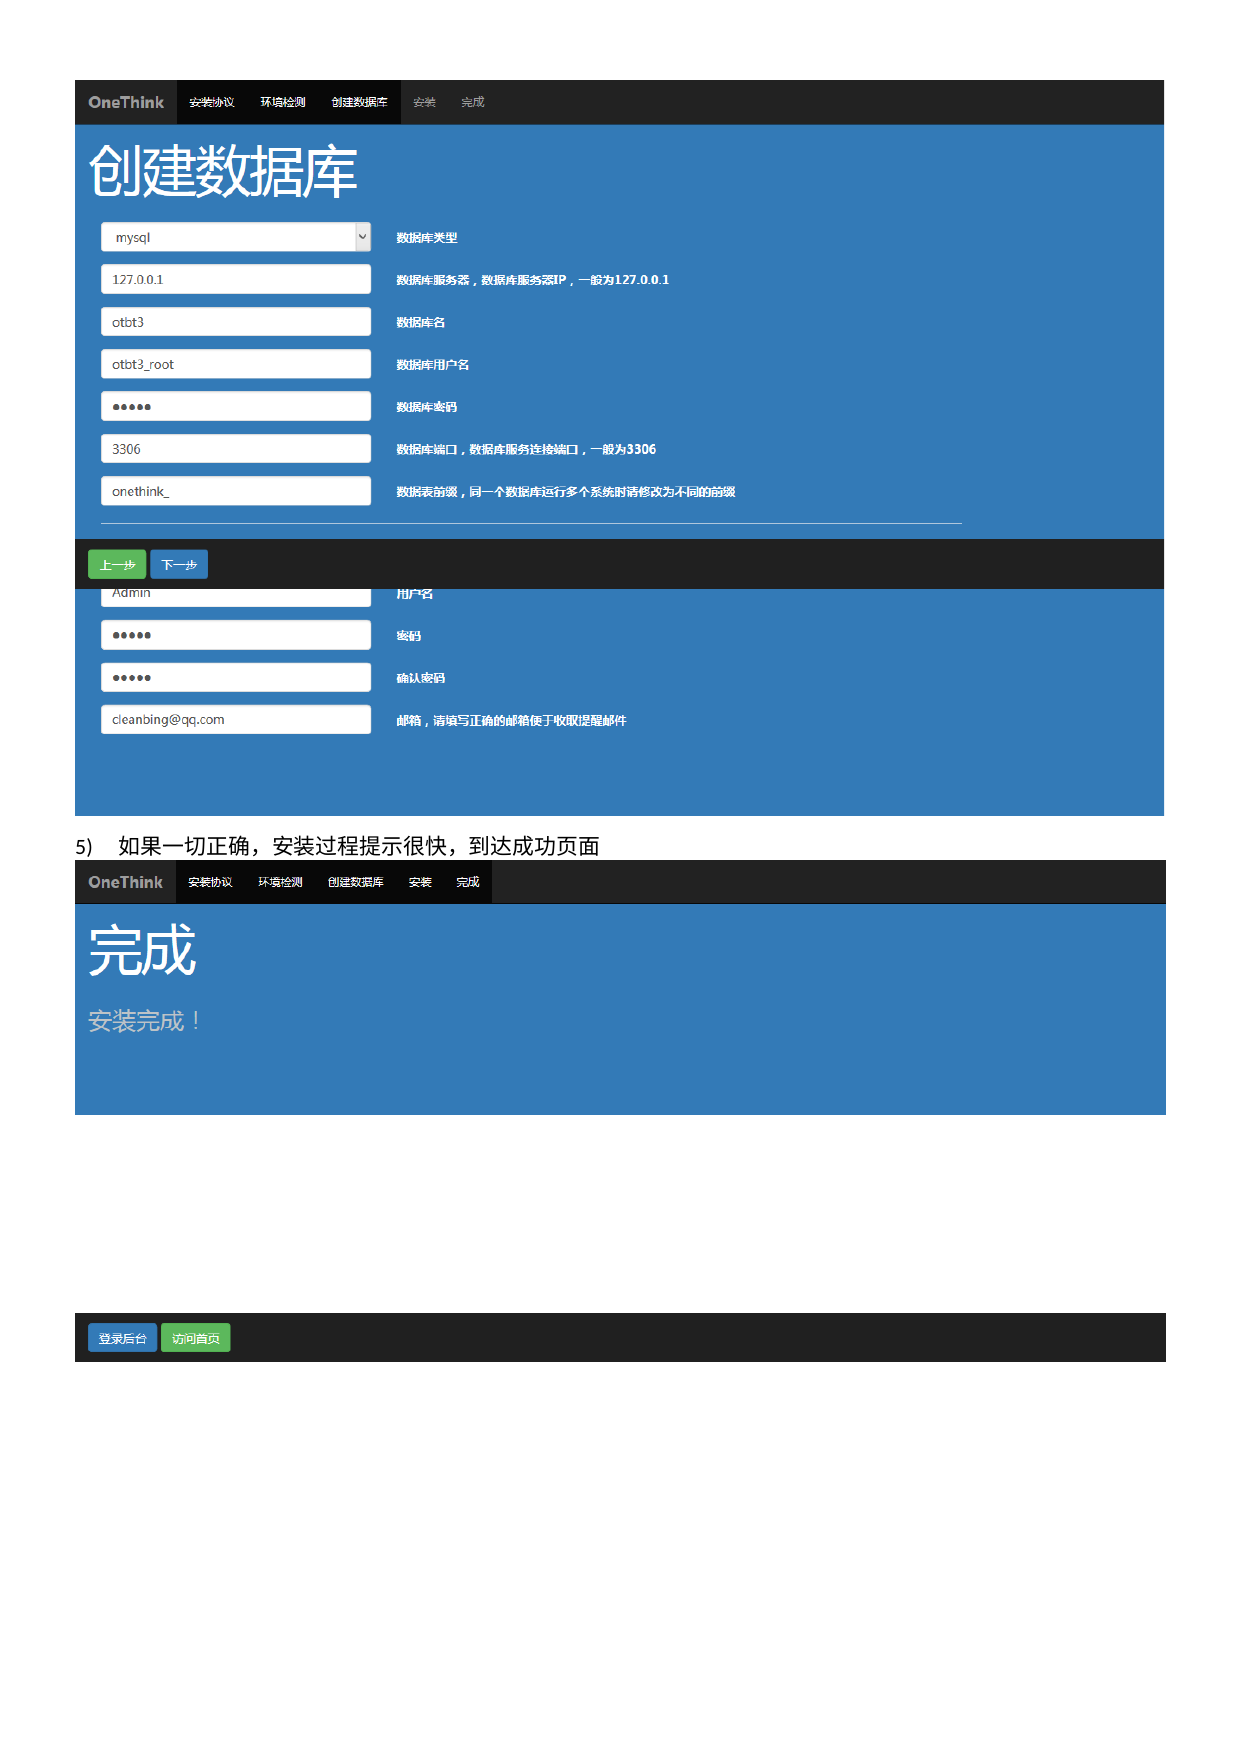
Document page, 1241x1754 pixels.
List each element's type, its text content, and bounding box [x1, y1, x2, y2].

picture [75, 860, 1166, 1362]
picture [75, 80, 1165, 816]
list 如果一切正确，安装过程提示很快，到达成功页面 [75, 828, 1165, 860]
